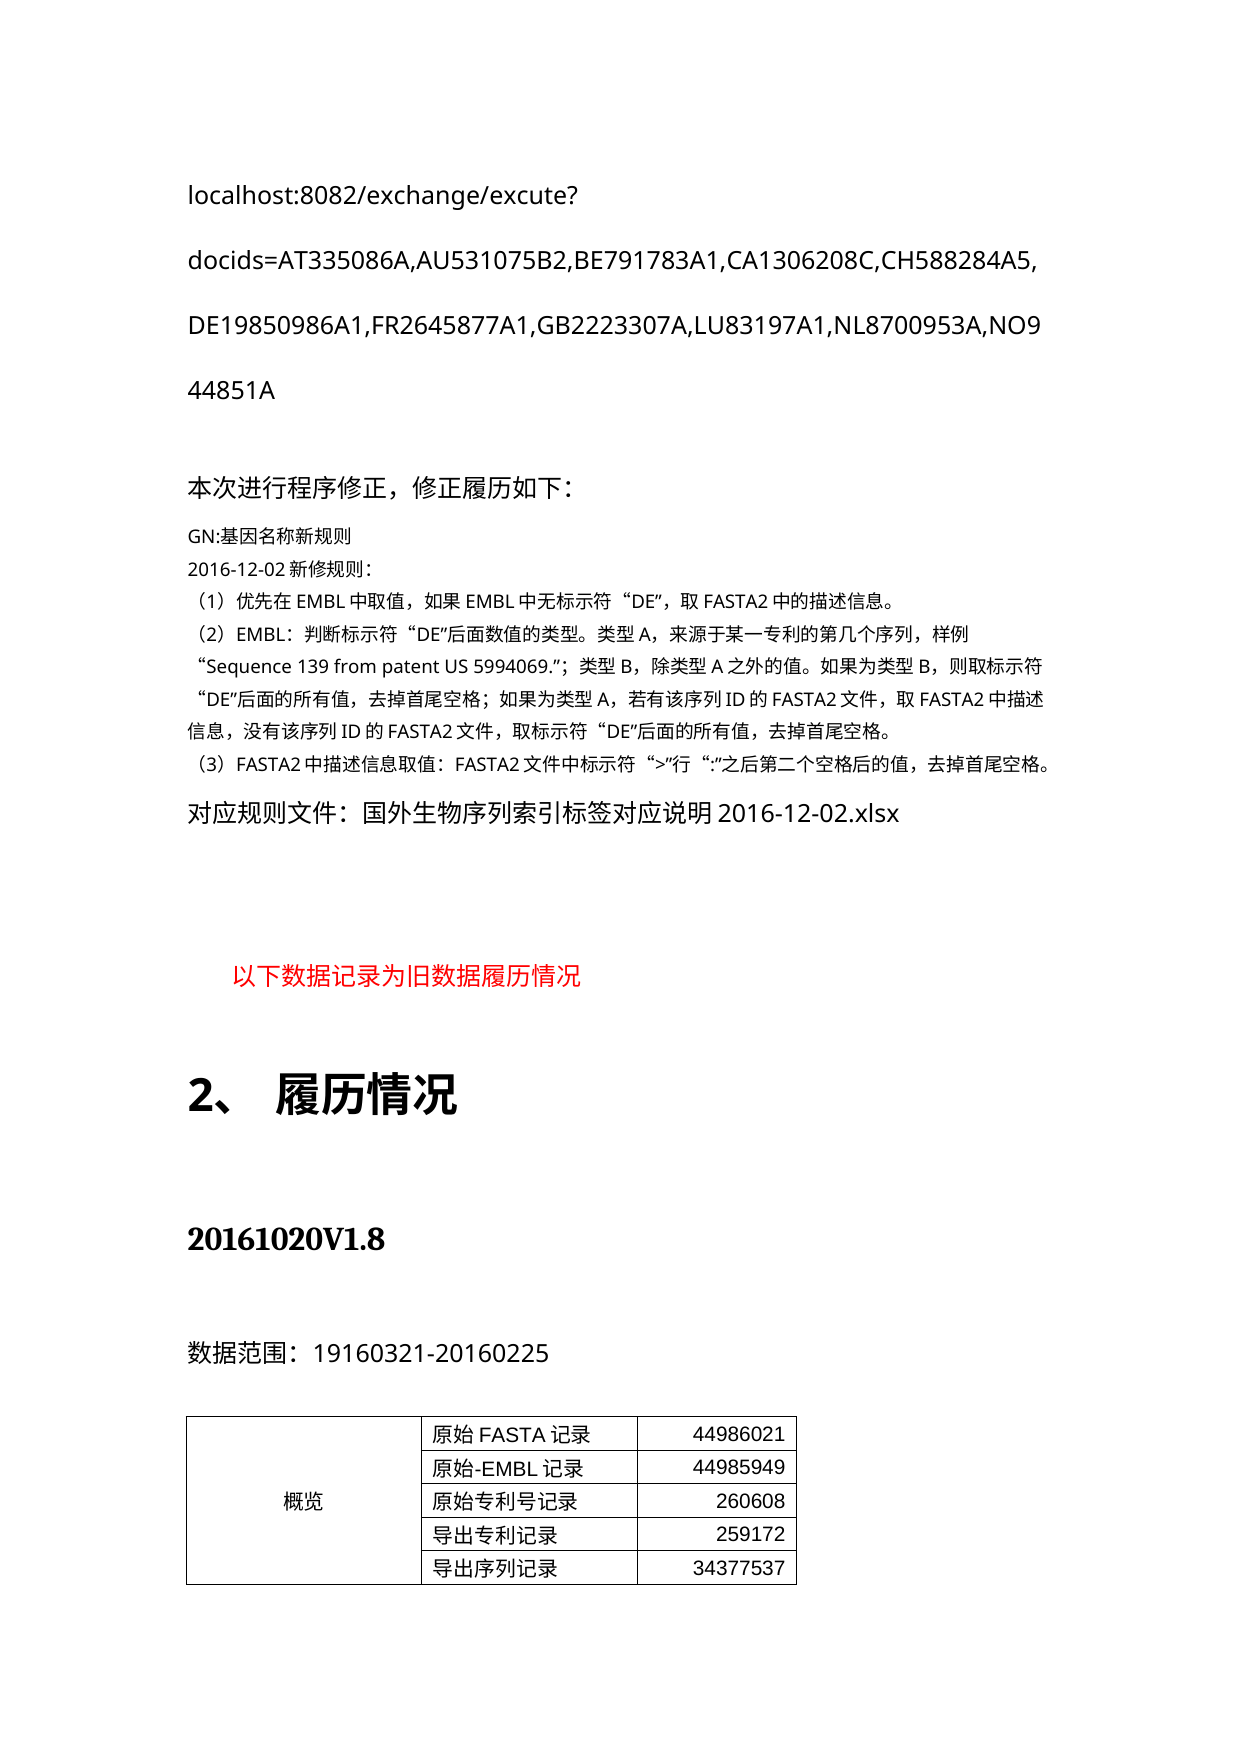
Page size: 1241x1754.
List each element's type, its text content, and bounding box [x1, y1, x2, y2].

text （2）EMBL：判断标示符“DE”后面数值的类型。类型A，来源于某一专利的第几个序列，样例“Sequence 139 from patent US 5994069.”；类型B，除类型A之外的值。如果为类型B，则取标示符“DE”后面的所有值，去掉首尾空格；如果为类型A，若有该序列ID的FASTA2文件，取FASTA2中描述信息，没有该序列ID的FASTA2文件，取标示符“DE”后面的所有值，去掉首尾空格。 [187, 617, 1053, 747]
list 以下数据记录为旧数据履历情况 [231, 942, 1053, 1007]
table_cell 259172 [638, 1518, 796, 1550]
table_cell 原始-EMBL记录 [422, 1451, 637, 1483]
text 本次进行程序修正，修正履历如下： [187, 454, 1053, 519]
text 对应规则文件：国外生物序列索引标签对应说明2016-12-02.xlsx [187, 779, 1053, 844]
table_header 44986021 [638, 1417, 796, 1450]
text localhost:8082/exchange/excute?docids=AT335086A,AU531075B2,BE791783A1,CA1306208C,CH588284A5,DE19850986A1,FR2645877A1,GB2223307A,LU83197A1,NL8700953A,NO944851A [187, 162, 1053, 422]
table_cell 导出专利记录 [422, 1518, 637, 1550]
text GN:基因名称新规则 [187, 519, 1053, 552]
table_cell 导出序列记录 [422, 1551, 637, 1584]
table_cell 34377537 [638, 1551, 796, 1584]
text 数据范围：19160321-20160225 [187, 1319, 1053, 1384]
table_cell 原始专利号记录 [422, 1484, 637, 1517]
subtitle 履历情况 [187, 1042, 1053, 1140]
table_header 原始FASTA记录 [422, 1417, 637, 1450]
text 2016-12-02新修规则： [187, 552, 1053, 584]
text （3）FASTA2中描述信息取值：FASTA2文件中标示符“>”行“:”之后第二个空格后的值，去掉首尾空格。 [187, 747, 1053, 779]
text （1）优先在EMBL中取值，如果EMBL中无标示符“DE”，取FASTA2中的描述信息。 [187, 584, 1053, 617]
table_cell 44985949 [638, 1451, 796, 1483]
table_header 概览 [187, 1417, 421, 1584]
subtitle 20161020V1.8 [187, 1207, 1053, 1272]
table_cell 260608 [638, 1484, 796, 1517]
